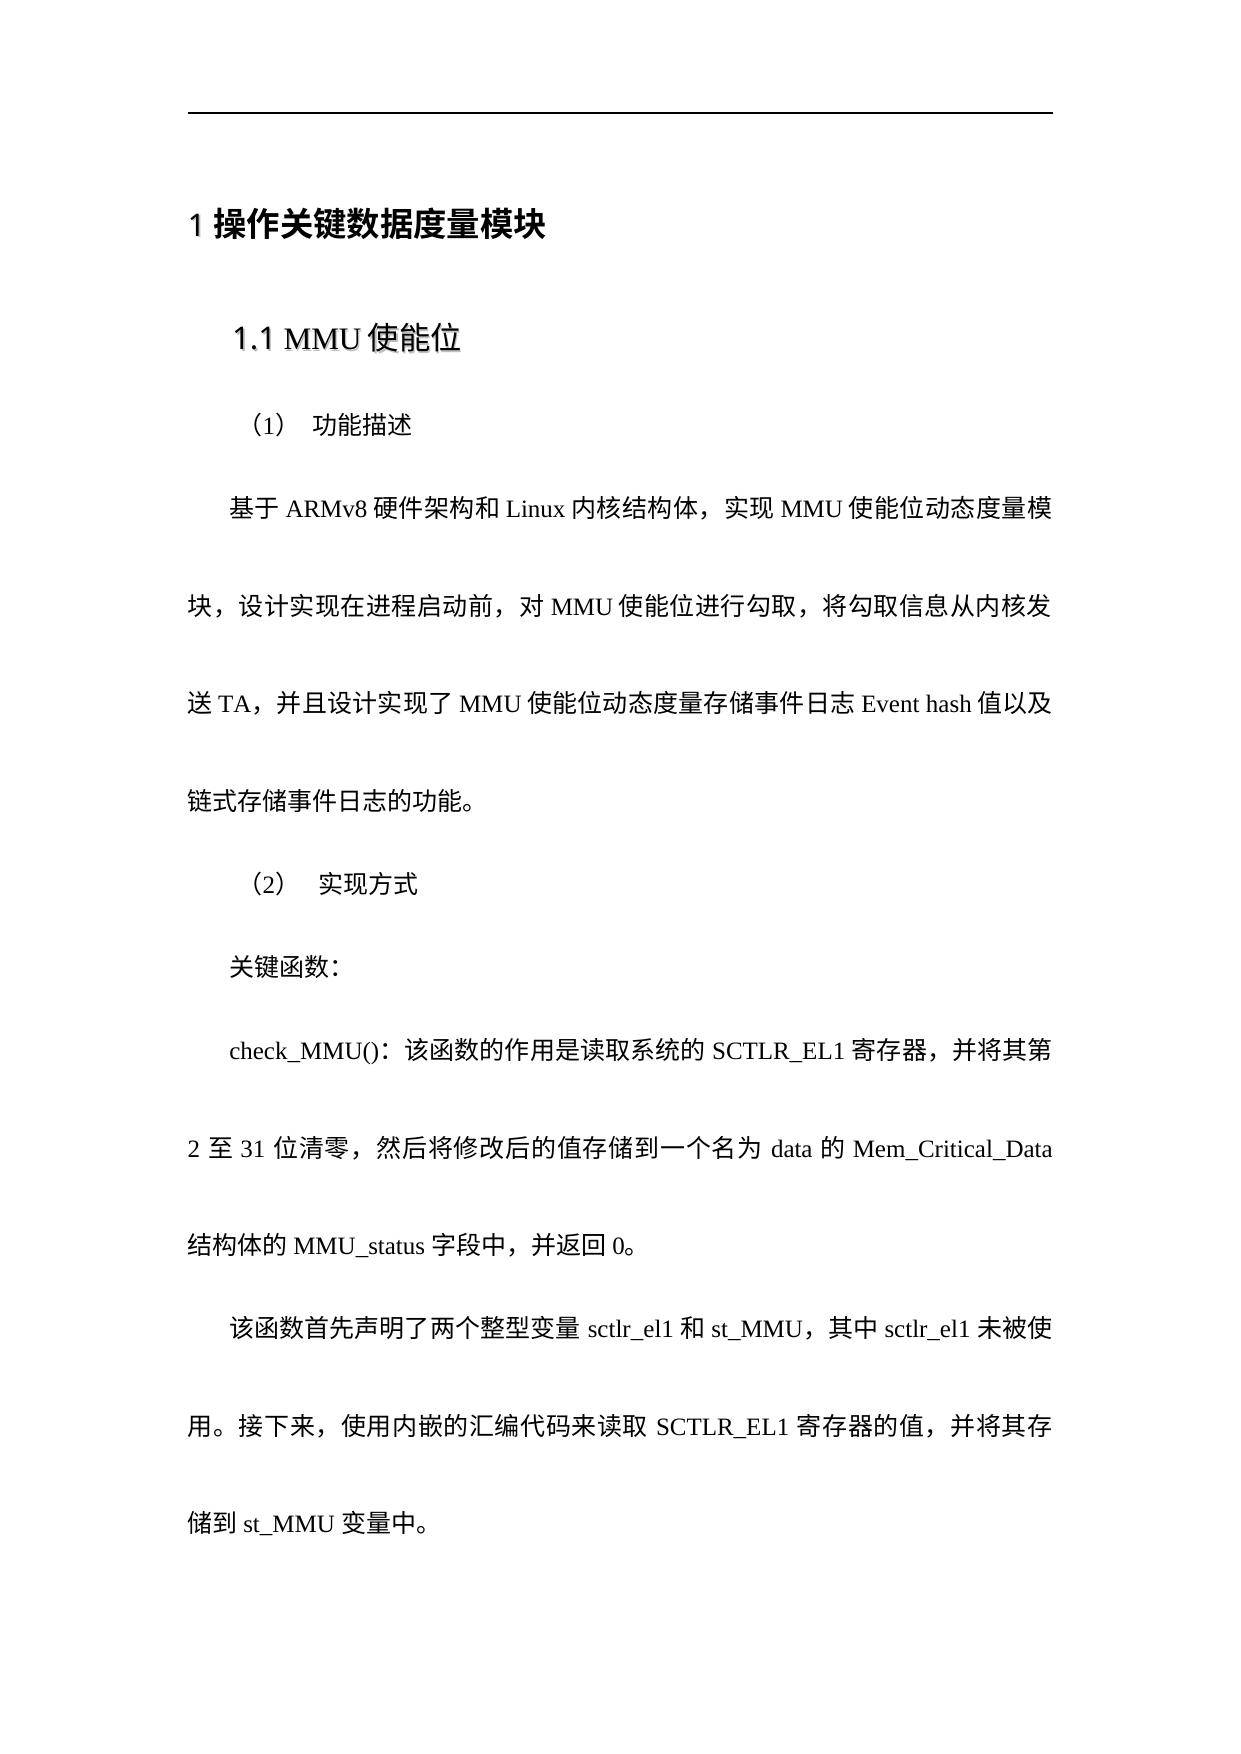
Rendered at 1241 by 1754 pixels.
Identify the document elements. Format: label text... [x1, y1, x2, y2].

list 实现方式 [187, 850, 1053, 915]
subtitle 1.1 MMU使能位 [232, 305, 1053, 370]
text 该函数首先声明了两个整型变量 sctlr_el1 和 st_MMU，其中 sctlr_el1 未被使用。接下来，使用内嵌的汇编代码来读取 SCTLR_EL1 寄存器的值，并将其存储到 st_MMU 变量中。 [187, 1294, 1053, 1554]
subtitle 1 操作关键数据度量模块 [187, 189, 1053, 254]
text check_MMU()：该函数的作用是读取系统的 SCTLR_EL1 寄存器，并将其第 2 至 31 位清零，然后将修改后的值存储到一个名为 data 的 Mem_Critical_Data 结构体的 MMU_status 字段中，并返回 0。 [187, 1016, 1053, 1276]
text 关键函数： [187, 933, 1053, 998]
list 功能描述 [237, 391, 1053, 456]
text 基于ARMv8硬件架构和Linux内核结构体，实现MMU使能位动态度量模块，设计实现在进程启动前，对MMU使能位进行勾取，将勾取信息从内核发送TA，并且设计实现了MMU使能位动态度量存储事件日志Event hash值以及链式存储事件日志的功能。 [187, 474, 1053, 832]
